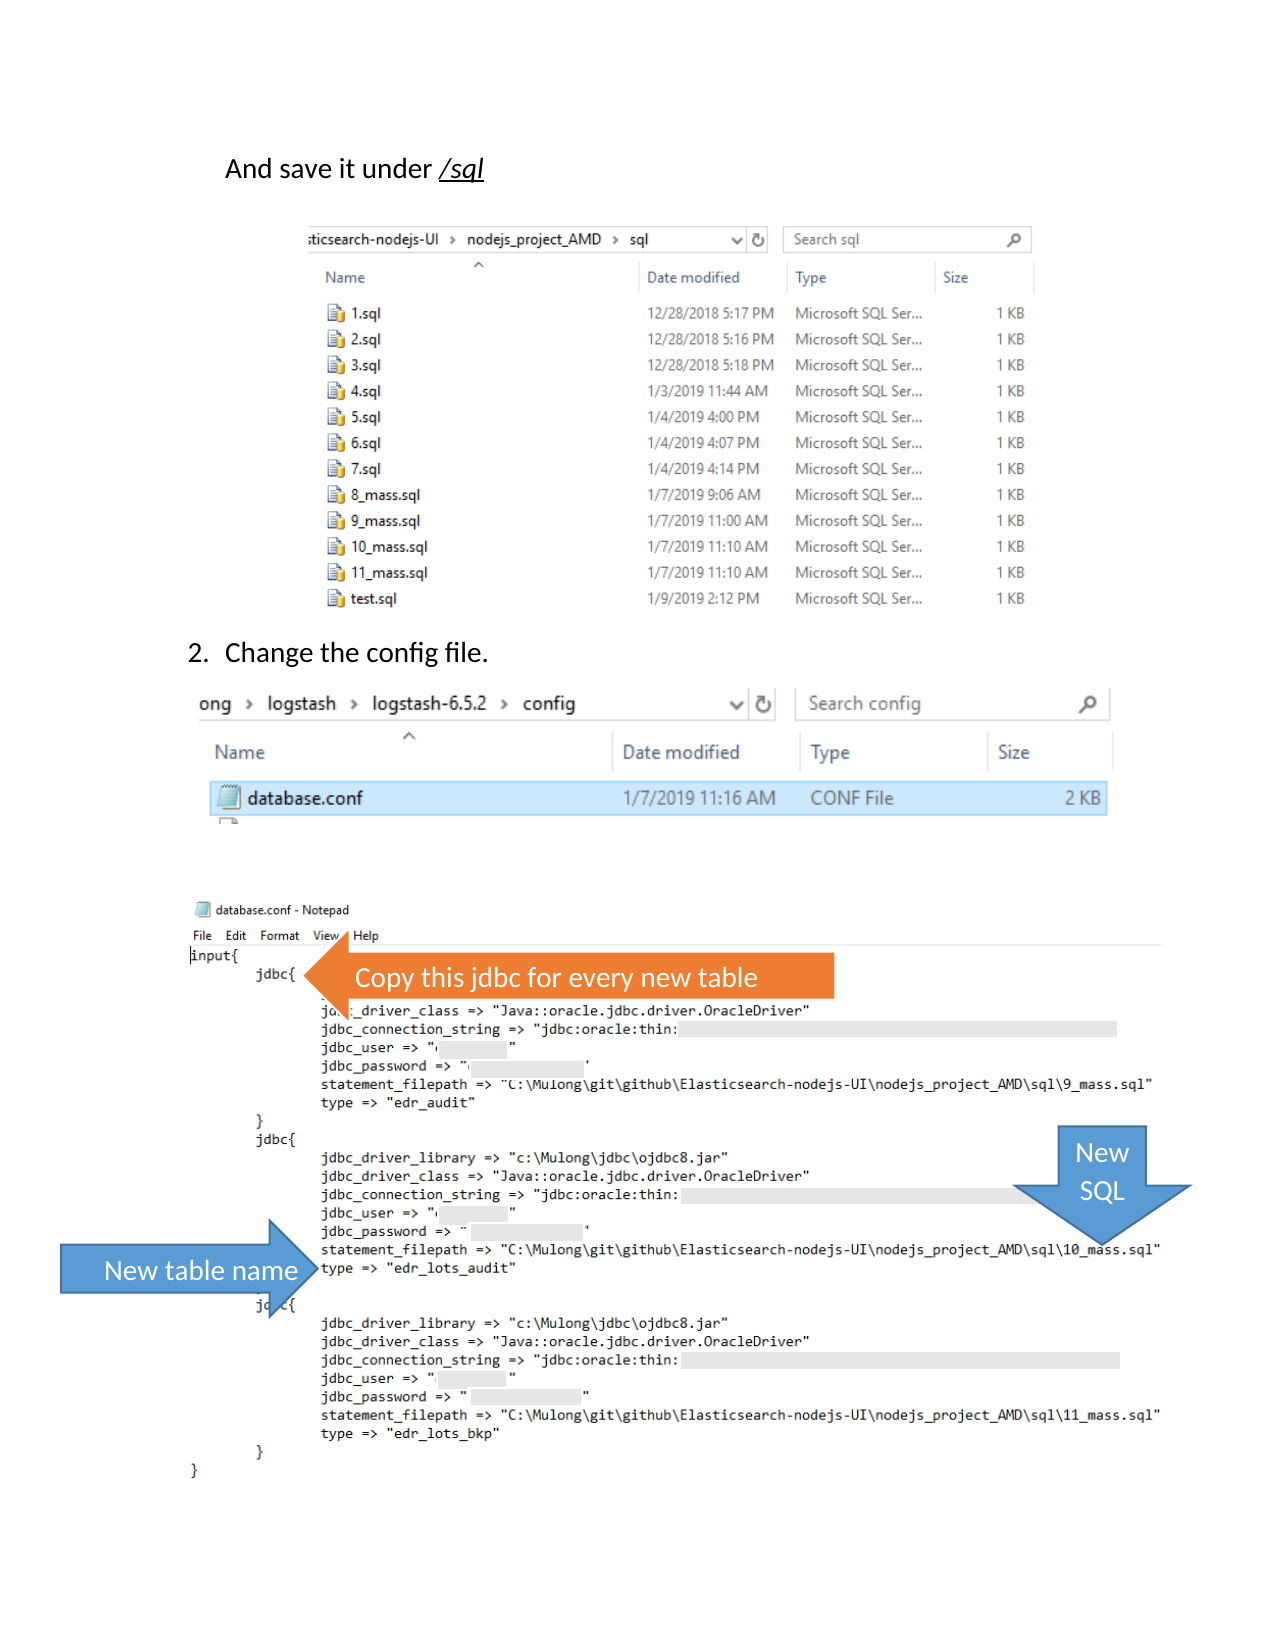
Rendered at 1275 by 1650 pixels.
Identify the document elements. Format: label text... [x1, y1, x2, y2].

list Change the config file. [187, 634, 1125, 669]
list And save it under /sql [225, 150, 1125, 186]
